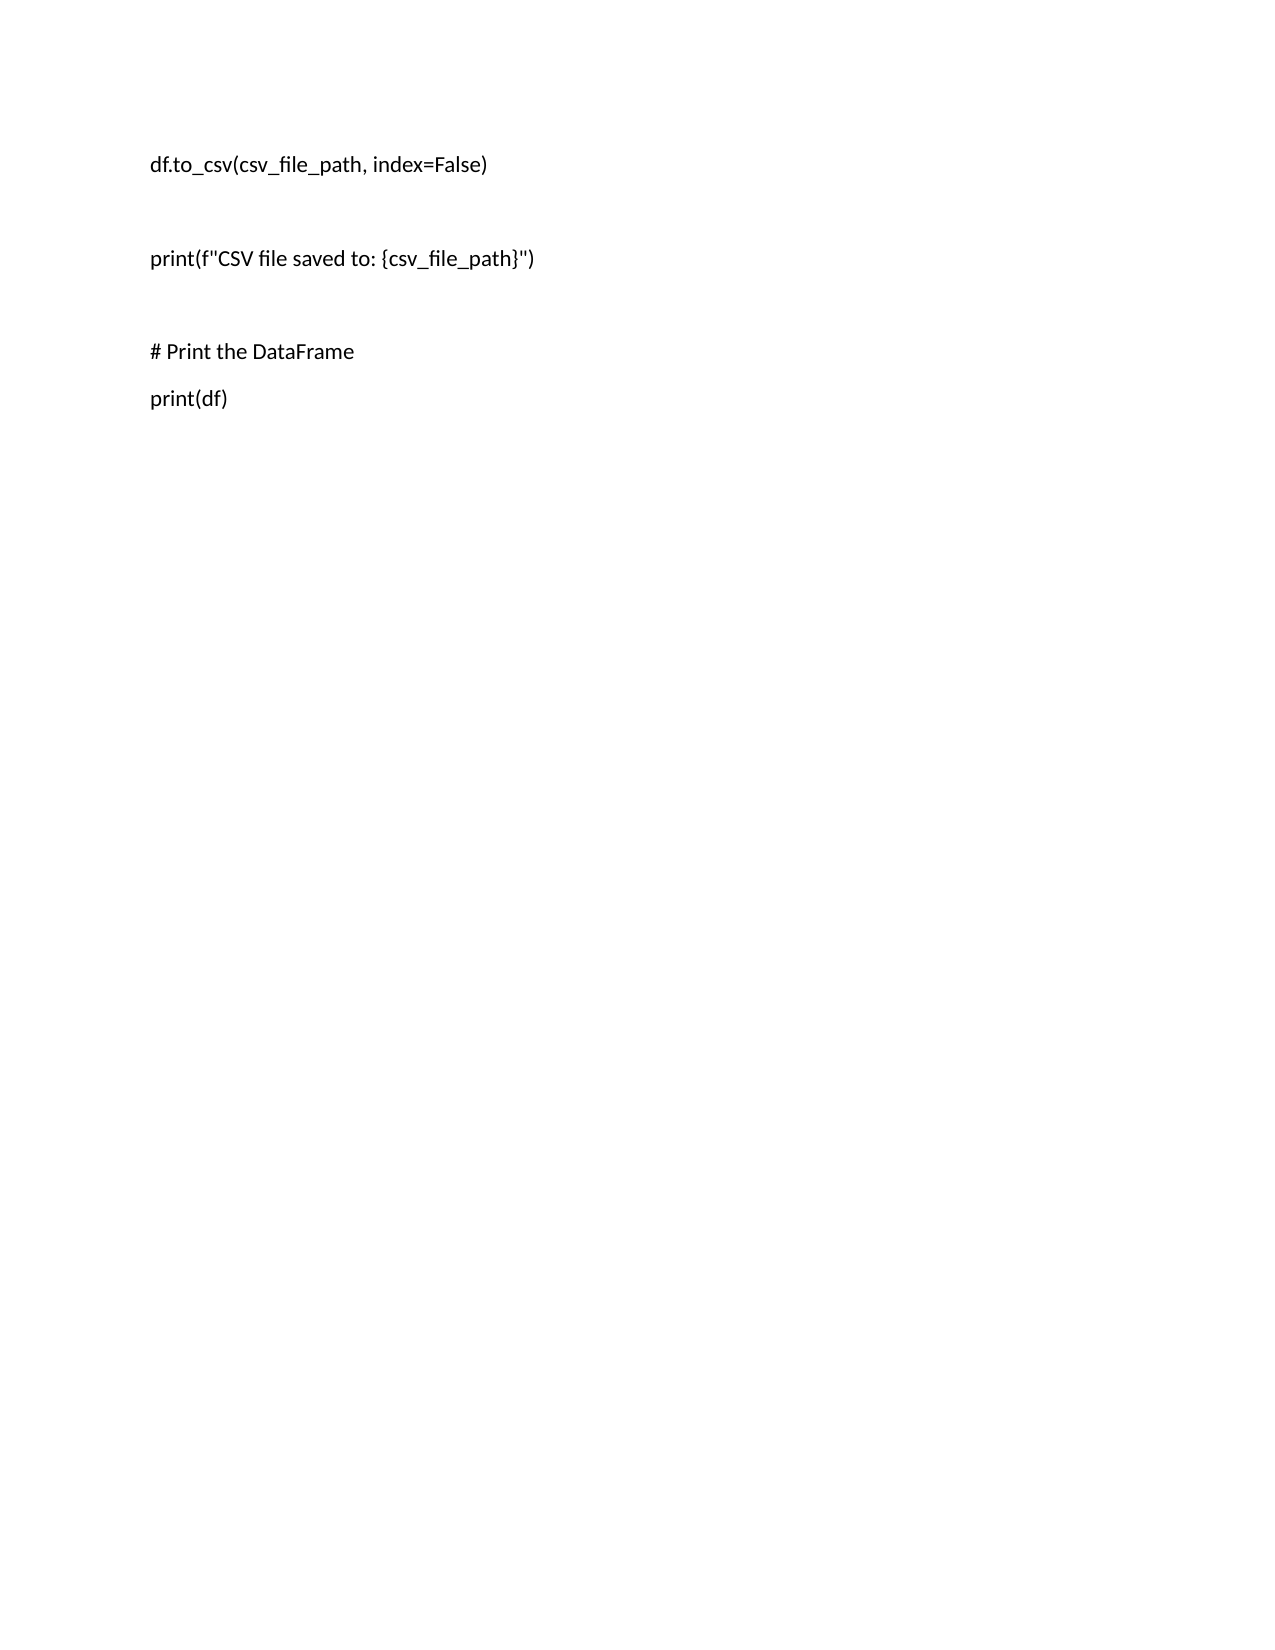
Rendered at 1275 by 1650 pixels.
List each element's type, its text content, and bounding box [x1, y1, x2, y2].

text print(df) [150, 384, 1125, 412]
text df.to_csv(csv_file_path, index=False) [150, 150, 1125, 178]
text print(f"CSV file saved to: {csv_file_path}") [150, 244, 1125, 272]
text # Print the DataFrame [150, 337, 1125, 366]
